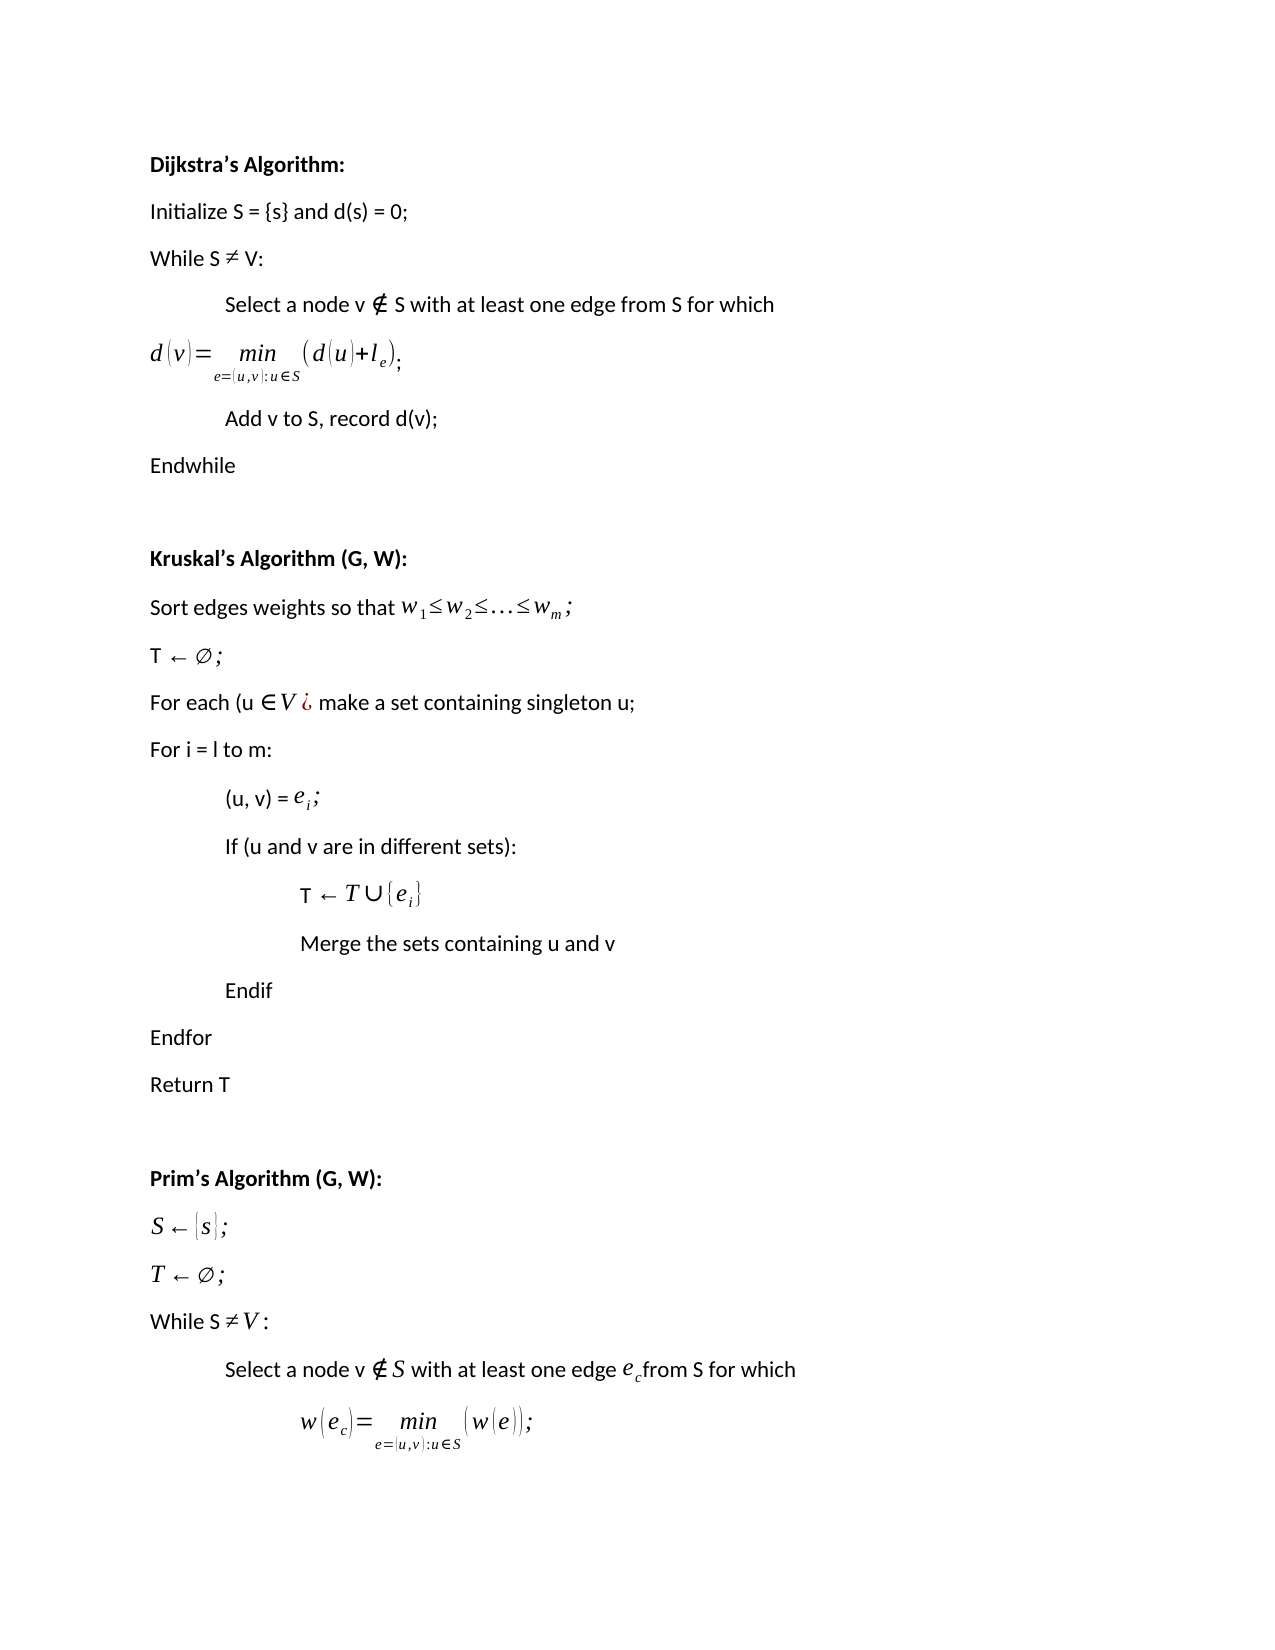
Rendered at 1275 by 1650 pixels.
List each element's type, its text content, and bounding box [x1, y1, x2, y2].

text Dijkstra’s Algorithm: [150, 150, 1125, 178]
text Select a node v S with at least one edge from S for which [150, 291, 1125, 319]
text Prim’s Algorithm (G, W): [150, 1164, 1125, 1192]
text While S V: [150, 244, 1125, 272]
text Return T [150, 1070, 1125, 1098]
text Sort edges weights so that [150, 591, 1125, 623]
text ; [150, 337, 1125, 385]
text Endwhile [150, 451, 1125, 479]
text (u, v) = [150, 782, 1125, 813]
text Initialize S = {s} and d(s) = 0; [150, 197, 1125, 225]
text Endfor [150, 1023, 1125, 1051]
text Select a node v with at least one edge from S for which [150, 1354, 1125, 1385]
text While S [150, 1307, 1125, 1335]
text Add v to S, record d(v); [150, 404, 1125, 432]
text T [150, 879, 1125, 911]
text Endif [150, 976, 1125, 1004]
text For each (u make a set containing singleton u; [150, 688, 1125, 716]
text If (u and v are in different sets): [150, 832, 1125, 860]
text Merge the sets containing u and v [150, 929, 1125, 957]
text For i = l to m: [150, 735, 1125, 763]
text T [150, 642, 1125, 669]
text Kruskal’s Algorithm (G, W): [150, 544, 1125, 572]
